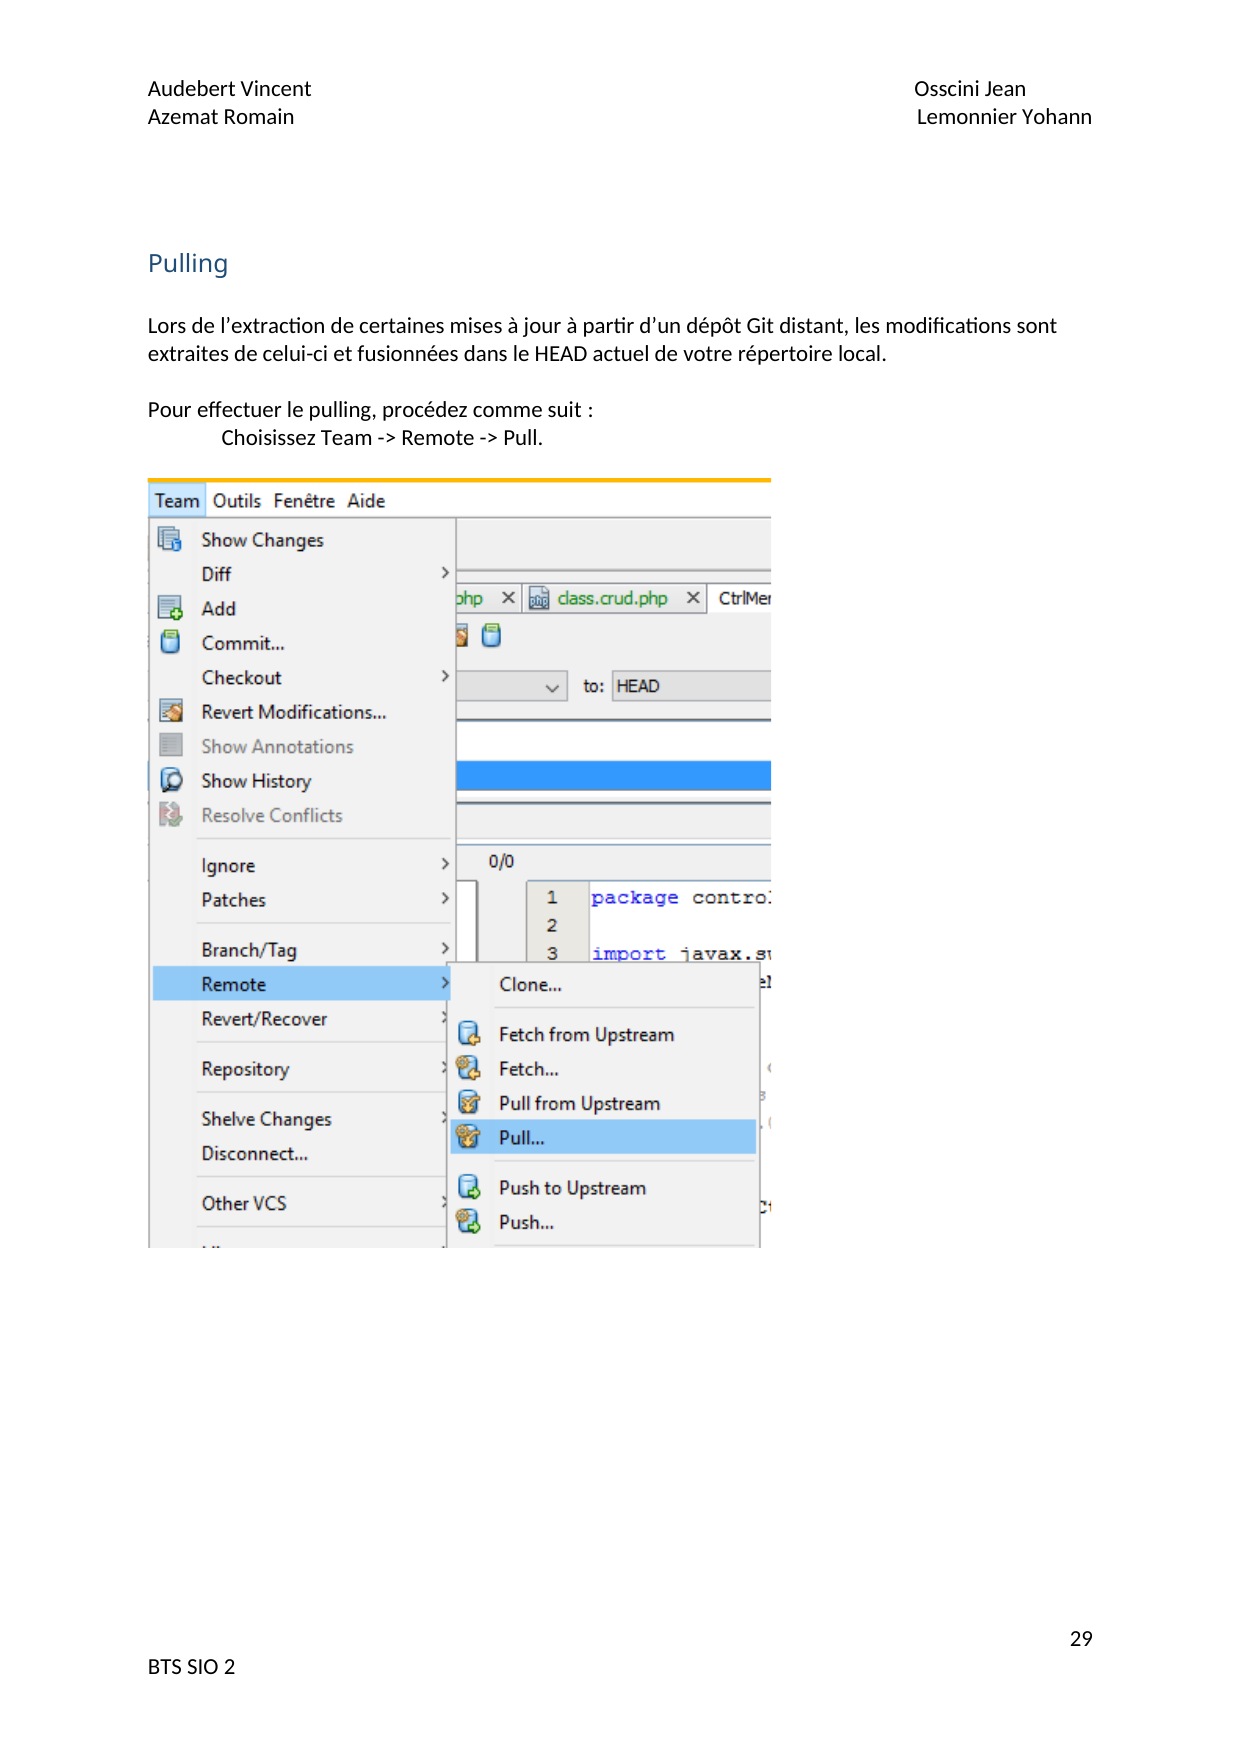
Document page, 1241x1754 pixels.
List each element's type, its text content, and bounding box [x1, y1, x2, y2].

text Pour effectuer le pulling, procédez comme suit : [148, 395, 1093, 423]
subtitle Pulling [148, 246, 1093, 280]
picture [147, 478, 772, 1248]
text Choisissez Team -> Remote -> Pull. [148, 423, 1093, 451]
text Lors de l’extraction de certaines mises à jour à partir d’un dépôt Git distant, les modifications sont extraites de celui-ci et fusionnées dans le HEAD actuel de votre répertoire local. [148, 311, 1093, 367]
